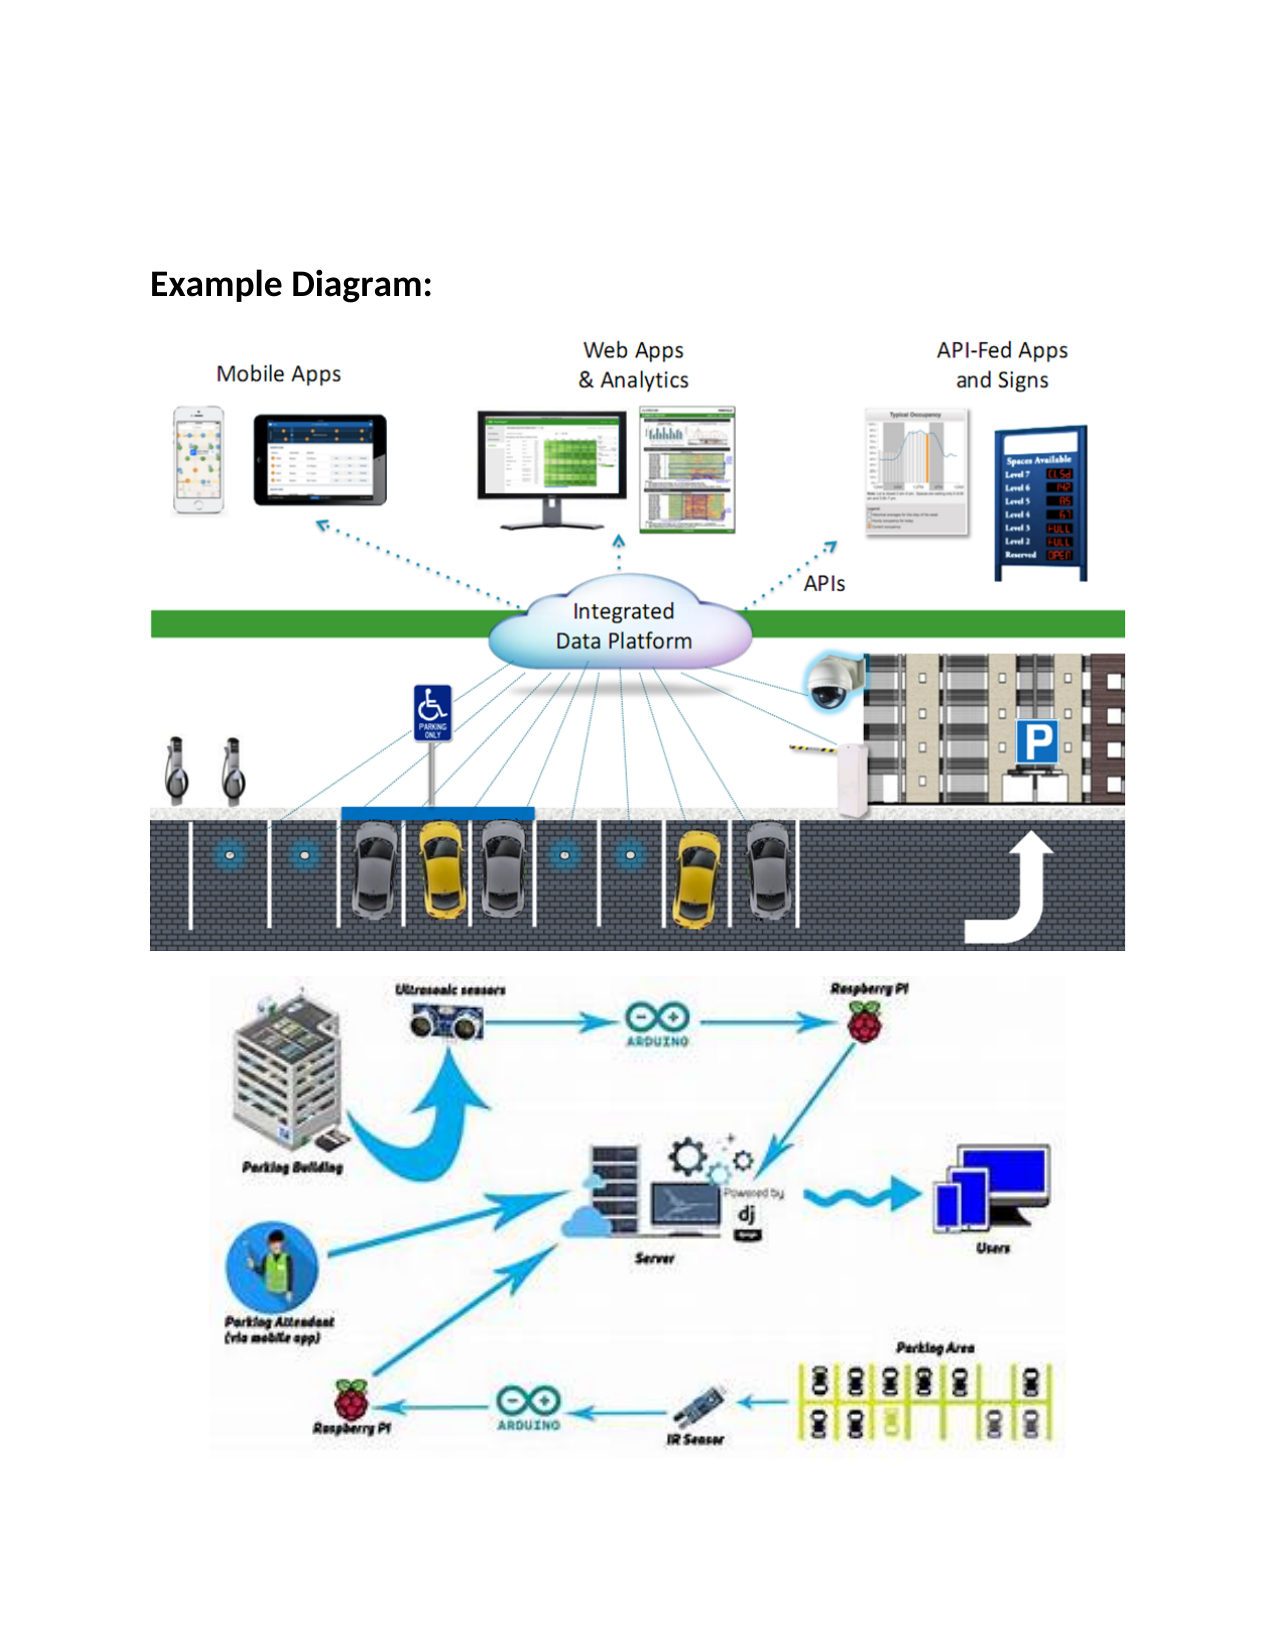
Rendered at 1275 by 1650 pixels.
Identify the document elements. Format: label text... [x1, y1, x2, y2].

text Example Diagram: [150, 260, 1125, 306]
picture [208, 976, 1067, 1459]
picture [150, 333, 1125, 951]
